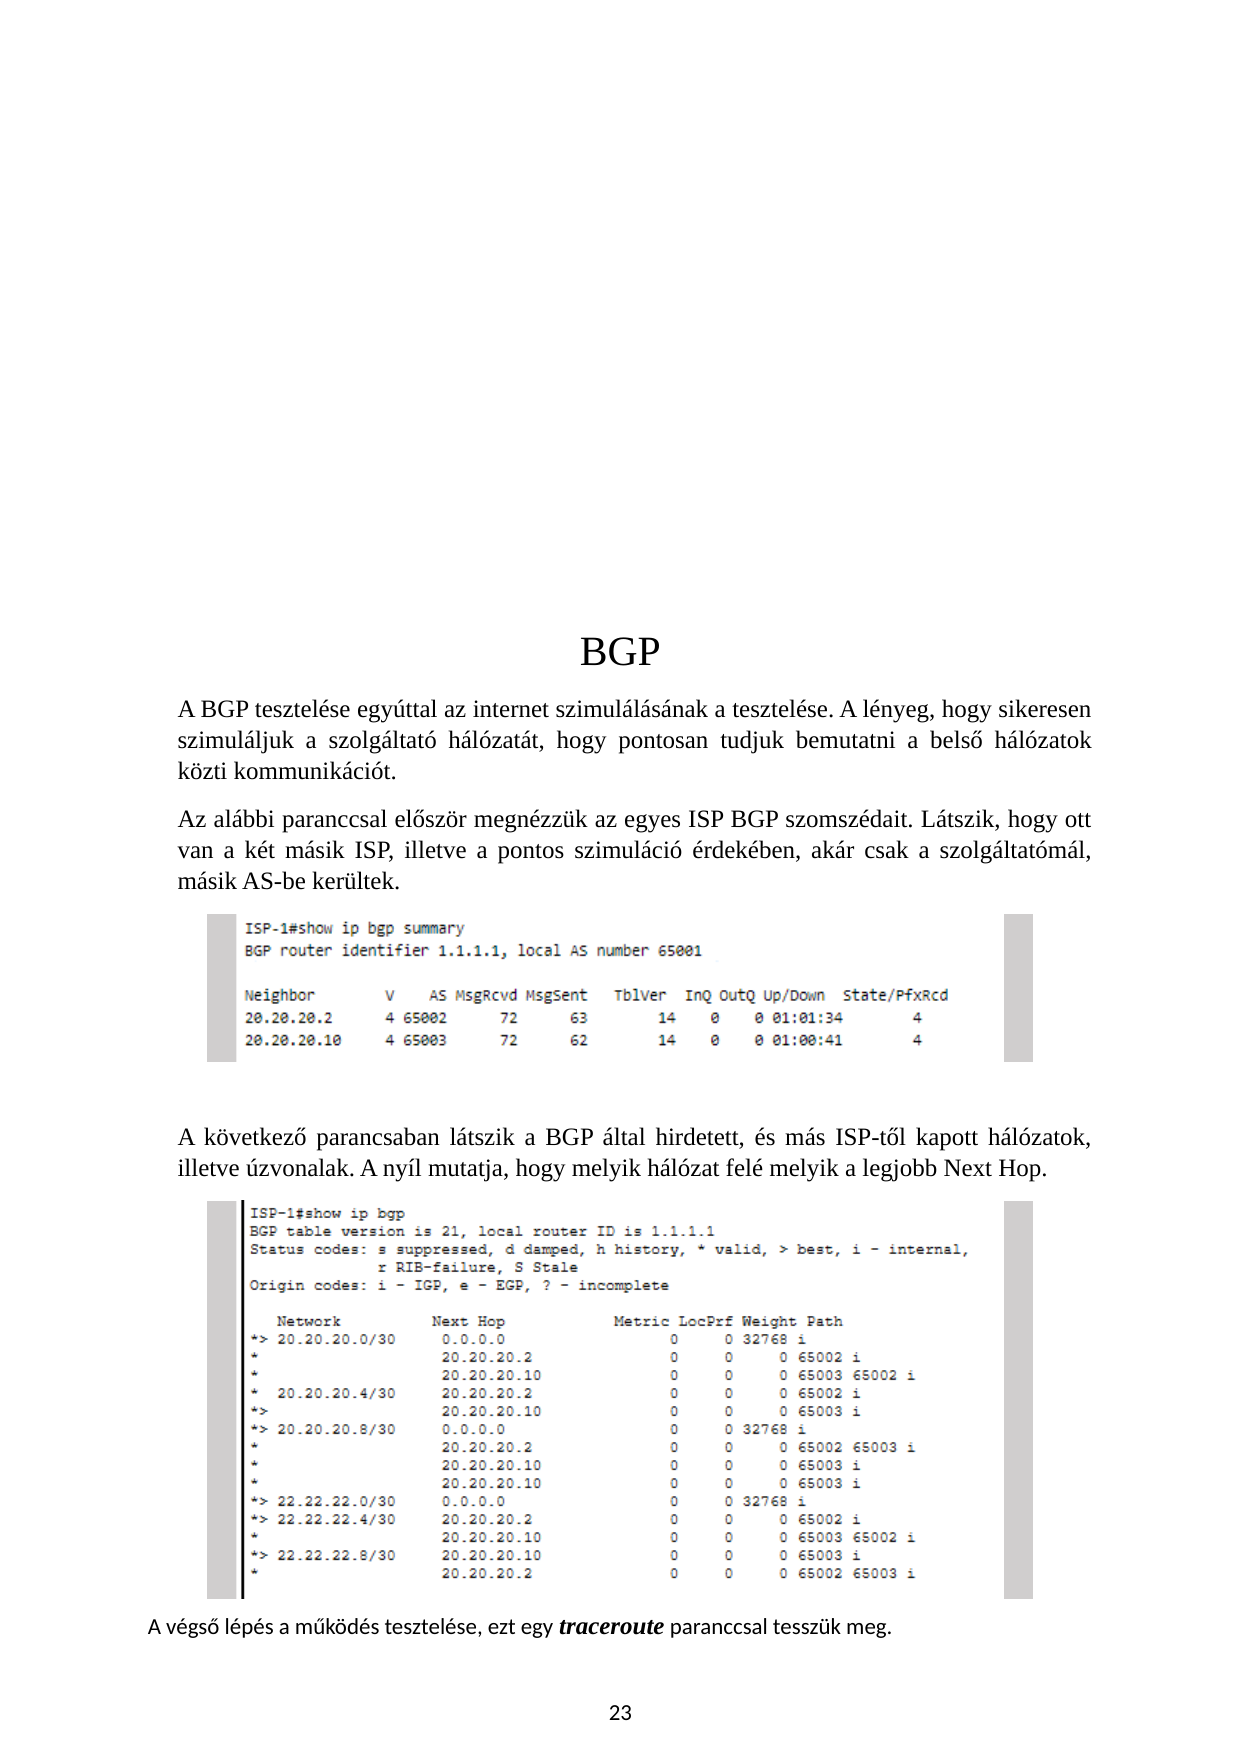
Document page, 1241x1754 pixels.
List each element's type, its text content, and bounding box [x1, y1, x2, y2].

text A végső lépés a működés tesztelése, ezt egy traceroute paranccsal tesszük meg. [148, 1611, 1092, 1641]
picture [236, 913, 1004, 1062]
text A BGP tesztelése egyúttal az internet szimulálásának a tesztelése. A lényeg, hogy sikeresen szimuláljuk a szolgáltató hálózatát, hogy pontosan tudjuk bemutatni a belső hálózatok közti kommunikációt. [177, 694, 1092, 785]
text A következő parancsaban látszik a BGP által hirdetett, és más ISP-től kapott hálózatok, illetve úzvonalak. A nyíl mutatja, hogy melyik hálózat felé melyik a legjobb Next Hop. [177, 1122, 1092, 1182]
picture [236, 1200, 1004, 1599]
text Az alábbi paranccsal először megnézzük az egyes ISP BGP szomszédait. Látszik, hogy ott van a két másik ISP, illetve a pontos szimuláció érdekében, akár csak a szolgáltatómál, másik AS-be kerültek. [177, 804, 1092, 895]
text BGP [148, 626, 1092, 674]
